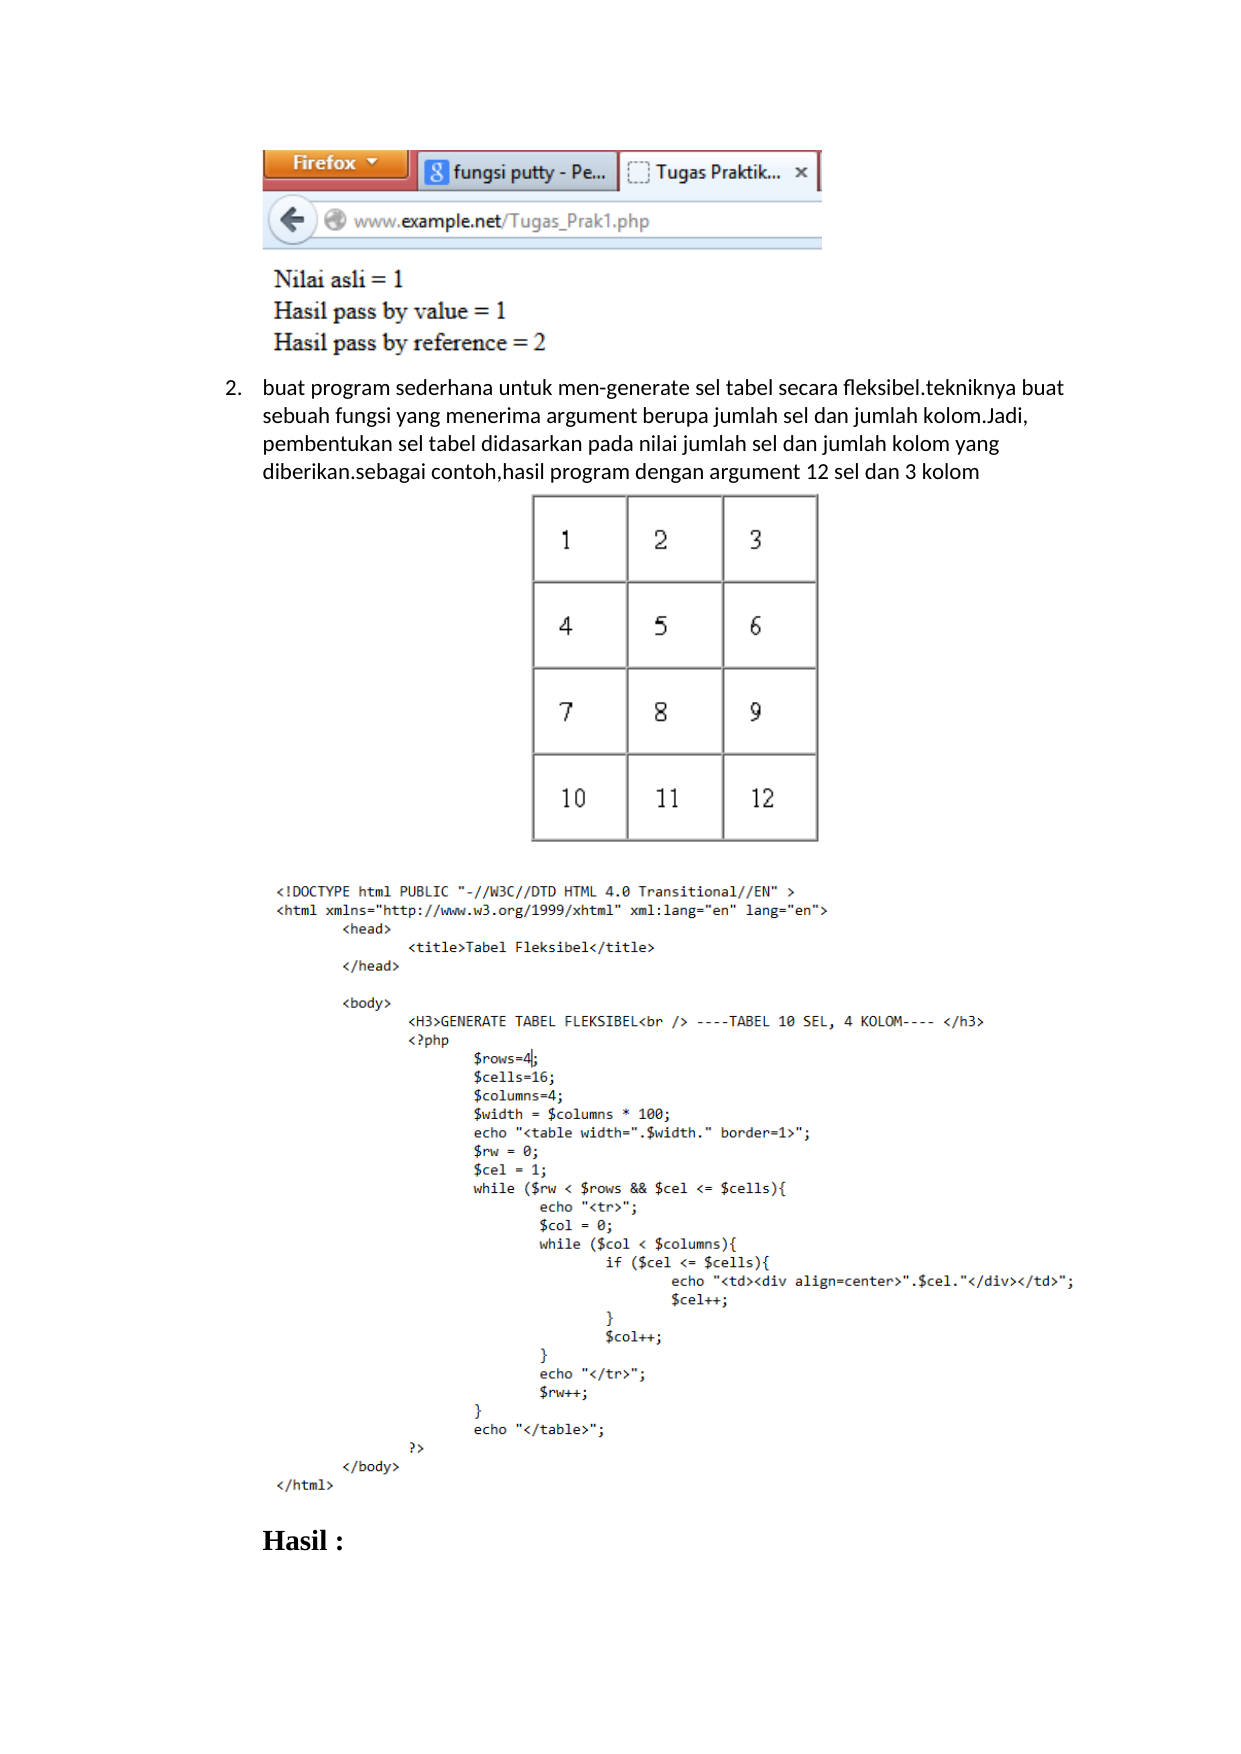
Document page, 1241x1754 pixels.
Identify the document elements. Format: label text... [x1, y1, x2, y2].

picture [517, 485, 836, 856]
picture [270, 880, 1083, 1498]
list Hasil : [262, 1523, 1090, 1556]
list buat program sederhana untuk men-generate sel tabel secara fleksibel.tekniknya buat sebuah fungsi yang menerima argument berupa jumlah sel dan jumlah kolom.Jadi, pembentukan sel tabel didasarkan pada nilai jumlah sel dan jumlah kolom yang diberikan.sebagai contoh,hasil program dengan argument 12 sel dan 3 kolom [225, 373, 1090, 485]
picture [262, 150, 822, 360]
